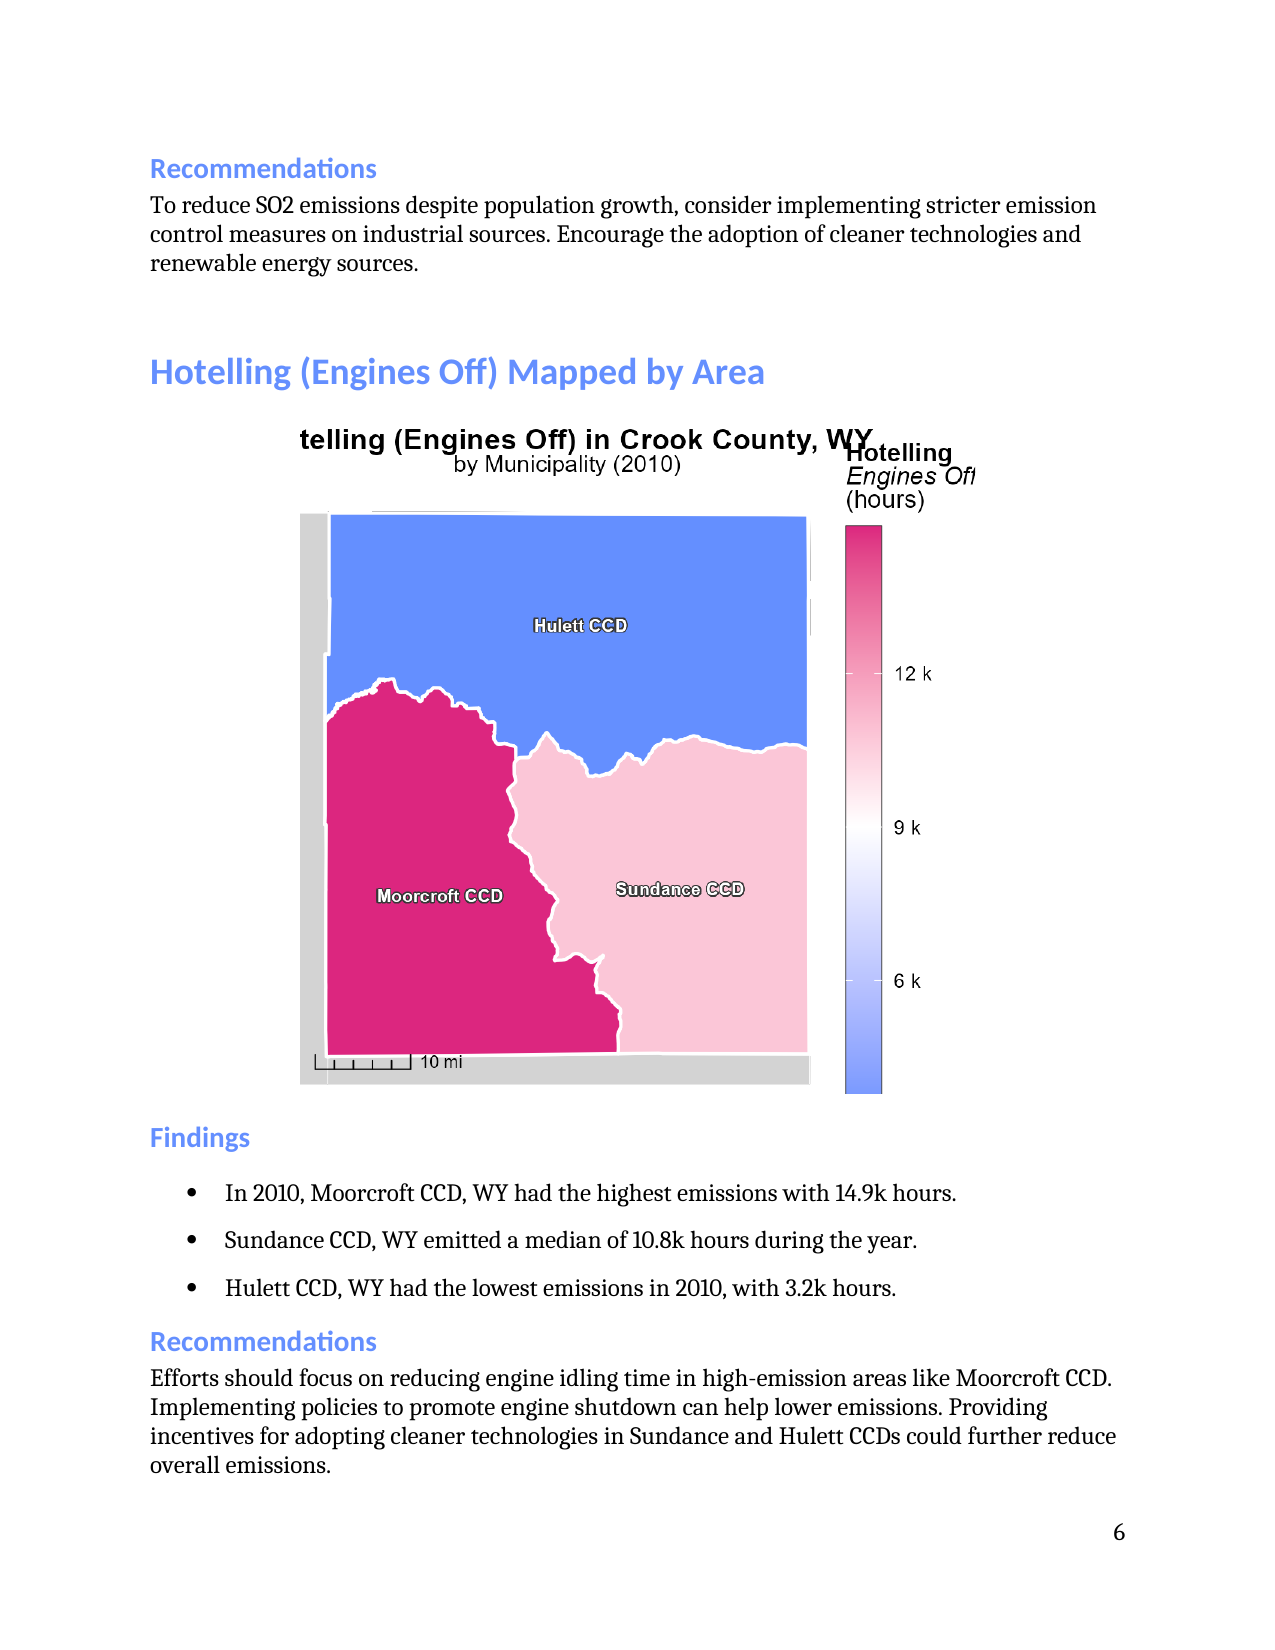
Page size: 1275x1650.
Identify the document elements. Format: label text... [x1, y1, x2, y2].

subtitle Recommendations [150, 150, 1125, 186]
text Hulett CCD, WY had the lowest emissions in 2010, with 3.2k hours. [187, 1274, 1125, 1303]
subtitle Hotelling (Engines Off) Mapped by Area [150, 348, 1125, 393]
subtitle Recommendations [150, 1323, 1125, 1359]
text Sundance CCD, WY emitted a median of 10.8k hours during the year. [187, 1226, 1125, 1255]
text Efforts should focus on reducing engine idling time in high-emission areas like Moorcroft CCD. Implementing policies to promote engine shutdown can help lower emissions. Providing incentives for adopting cleaner technologies in Sundance and Hulett CCDs could further reduce overall emissions. [150, 1364, 1125, 1479]
text To reduce SO2 emissions despite population growth, consider implementing stricter emission control measures on industrial sources. Encourage the adoption of cleaner technologies and renewable energy sources. [150, 191, 1125, 277]
subtitle Findings [150, 1119, 1125, 1155]
picture [300, 419, 976, 1094]
text In 2010, Moorcroft CCD, WY had the highest emissions with 14.9k hours. [187, 1179, 1125, 1208]
